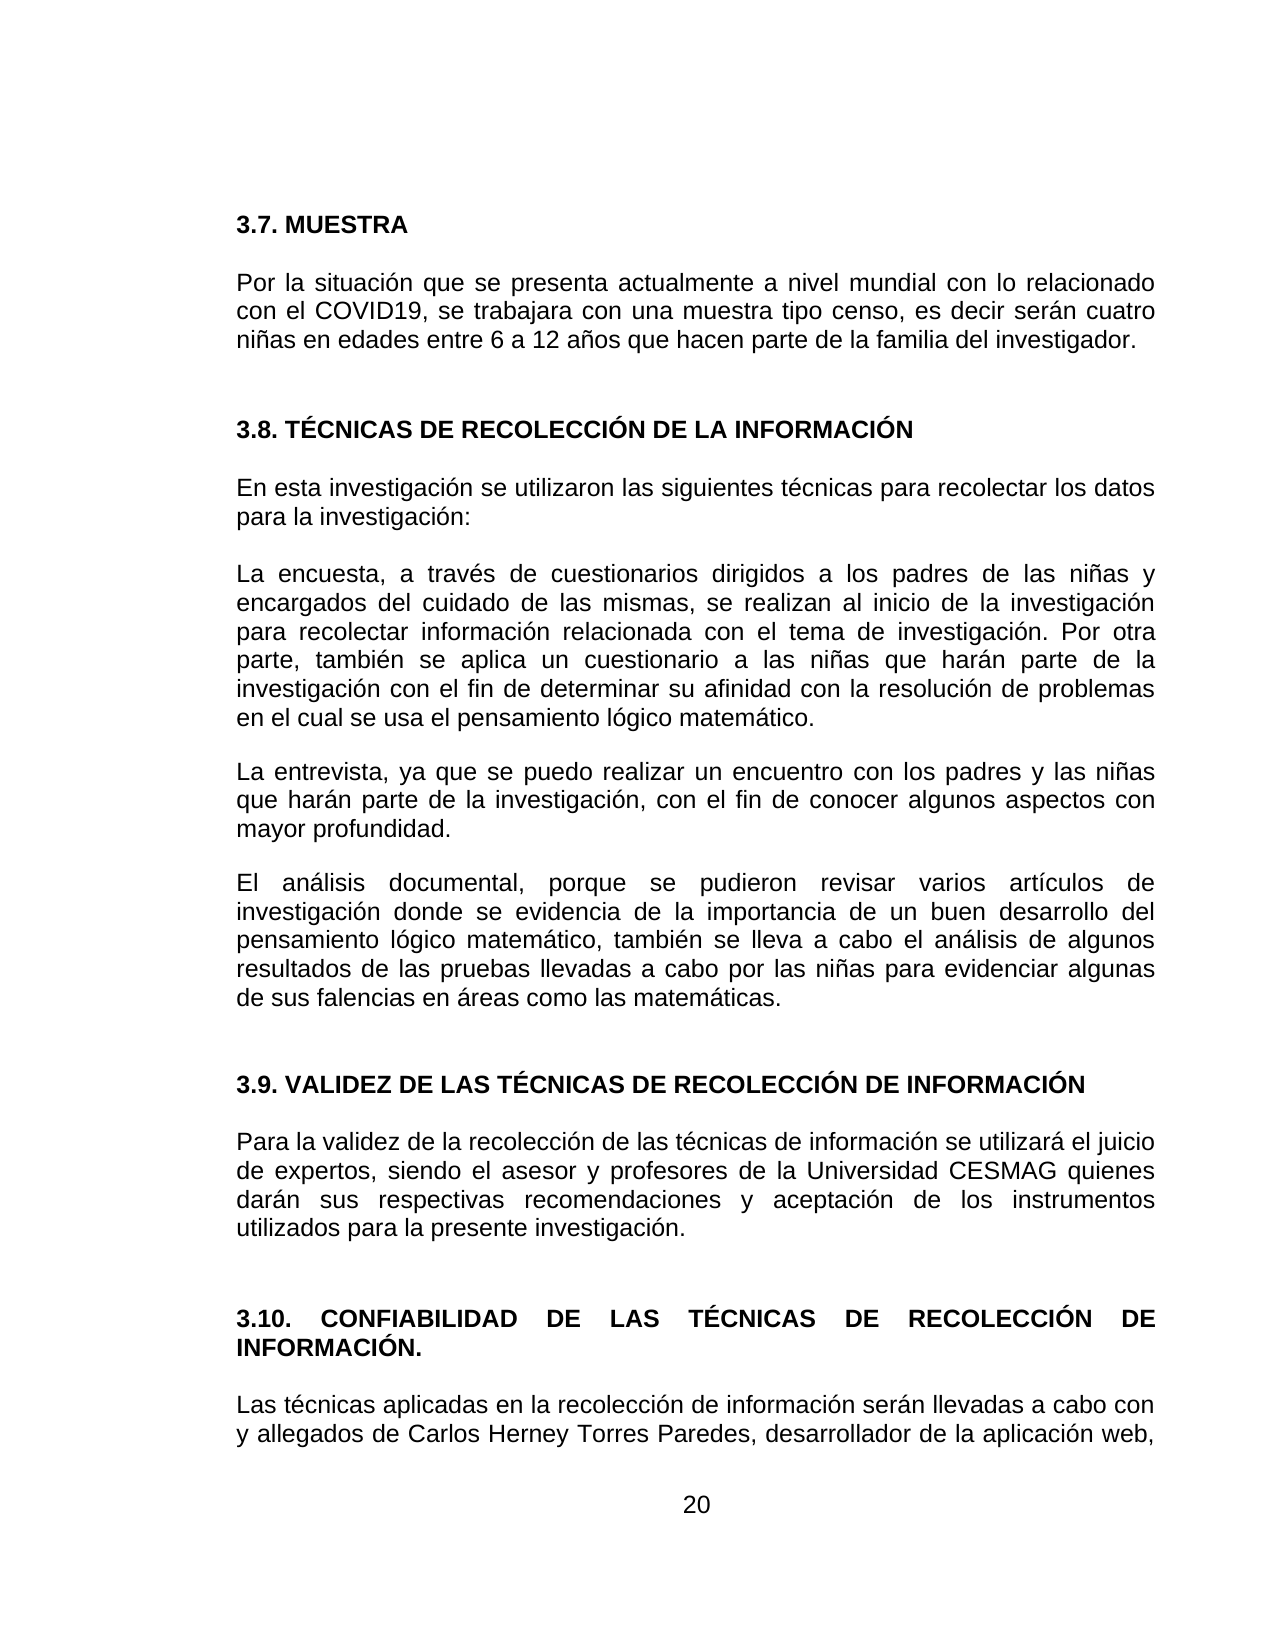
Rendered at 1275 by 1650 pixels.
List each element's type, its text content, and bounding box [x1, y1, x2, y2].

subtitle 3.10. CONFIABILIDAD DE LAS TÉCNICAS DE RECOLECCIÓN DE INFORMACIÓN. [236, 1304, 1157, 1361]
text La encuesta, a través de cuestionarios dirigidos a los padres de las niñas y encargados del cuidado de las mismas, se realizan al inicio de la investigación para recolectar información relacionada con el tema de investigación. Por otra parte, también se aplica un cuestionario a las niñas que harán parte de la investigación con el fin de determinar su afinidad con la resolución de problemas en el cual se usa el pensamiento lógico matemático. [236, 559, 1157, 732]
text La entrevista, ya que se puedo realizar un encuentro con los padres y las niñas que harán parte de la investigación, con el fin de conocer algunos aspectos con mayor profundidad. [236, 757, 1157, 843]
subtitle 3.8. TÉCNICAS DE RECOLECCIÓN DE LA INFORMACIÓN [236, 416, 1157, 444]
text En esta investigación se utilizaron las siguientes técnicas para recolectar los datos para la investigación: [236, 473, 1157, 531]
text El análisis documental, porque se pudieron revisar varios artículos de investigación donde se evidencia de la importancia de un buen desarrollo del pensamiento lógico matemático, también se lleva a cabo el análisis de algunos resultados de las pruebas llevadas a cabo por las niñas para evidenciar algunas de sus falencias en áreas como las matemáticas. [236, 868, 1157, 1012]
subtitle 3.9. VALIDEZ DE LAS TÉCNICAS DE RECOLECCIÓN DE INFORMACIÓN [236, 1070, 1157, 1098]
text Por la situación que se presenta actualmente a nivel mundial con lo relacionado con el COVID19, se trabajara con una muestra tipo censo, es decir serán cuatro niñas en edades entre 6 a 12 años que hacen parte de la familia del investigador. [236, 268, 1157, 354]
text Para la validez de la recolección de las técnicas de información se utilizará el juicio de expertos, siendo el asesor y profesores de la Universidad CESMAG quienes darán sus respectivas recomendaciones y aceptación de los instrumentos utilizados para la presente investigación. [236, 1127, 1157, 1242]
subtitle 3.7. MUESTRA [236, 210, 1157, 239]
